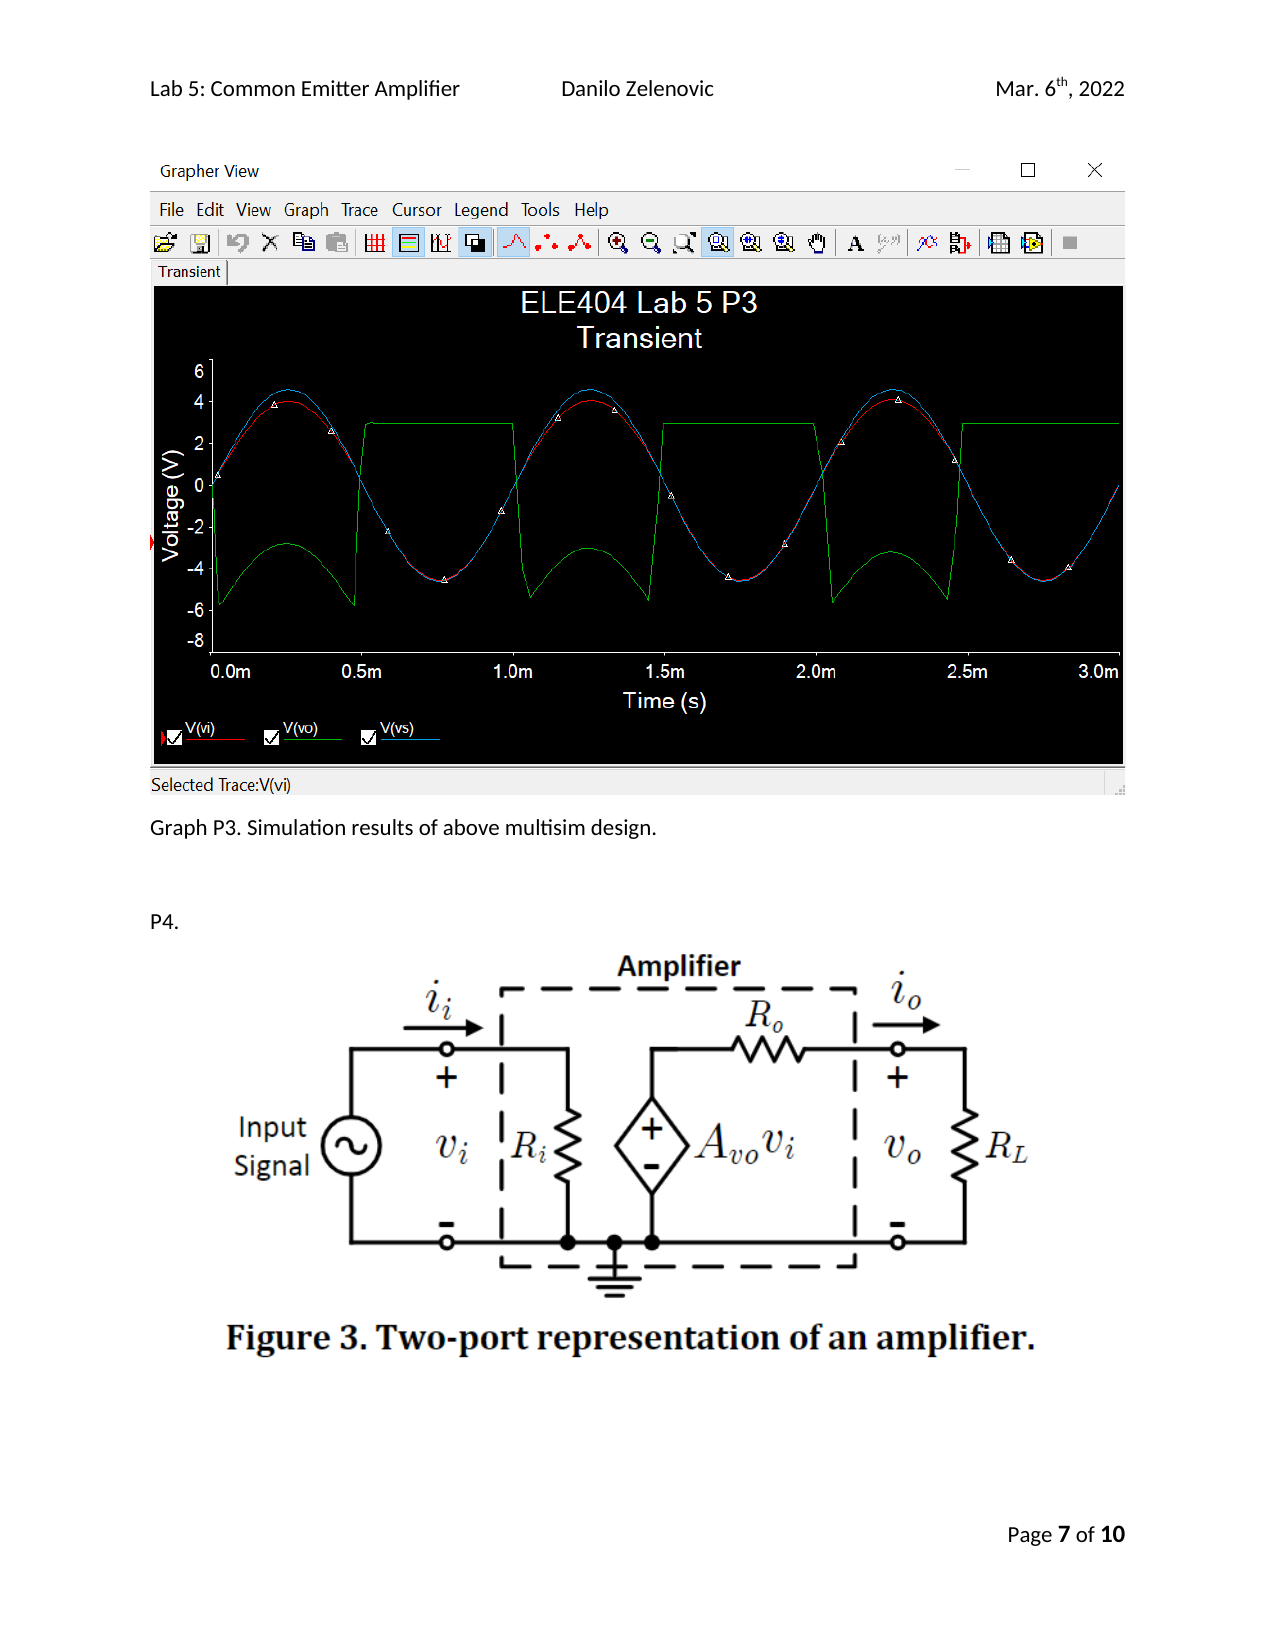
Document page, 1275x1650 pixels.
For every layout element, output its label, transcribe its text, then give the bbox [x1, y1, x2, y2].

picture [150, 150, 1125, 795]
picture [150, 954, 1125, 1383]
text P4. [150, 907, 1125, 935]
text Graph P3. Simulation results of above multisim design. [150, 813, 1125, 841]
